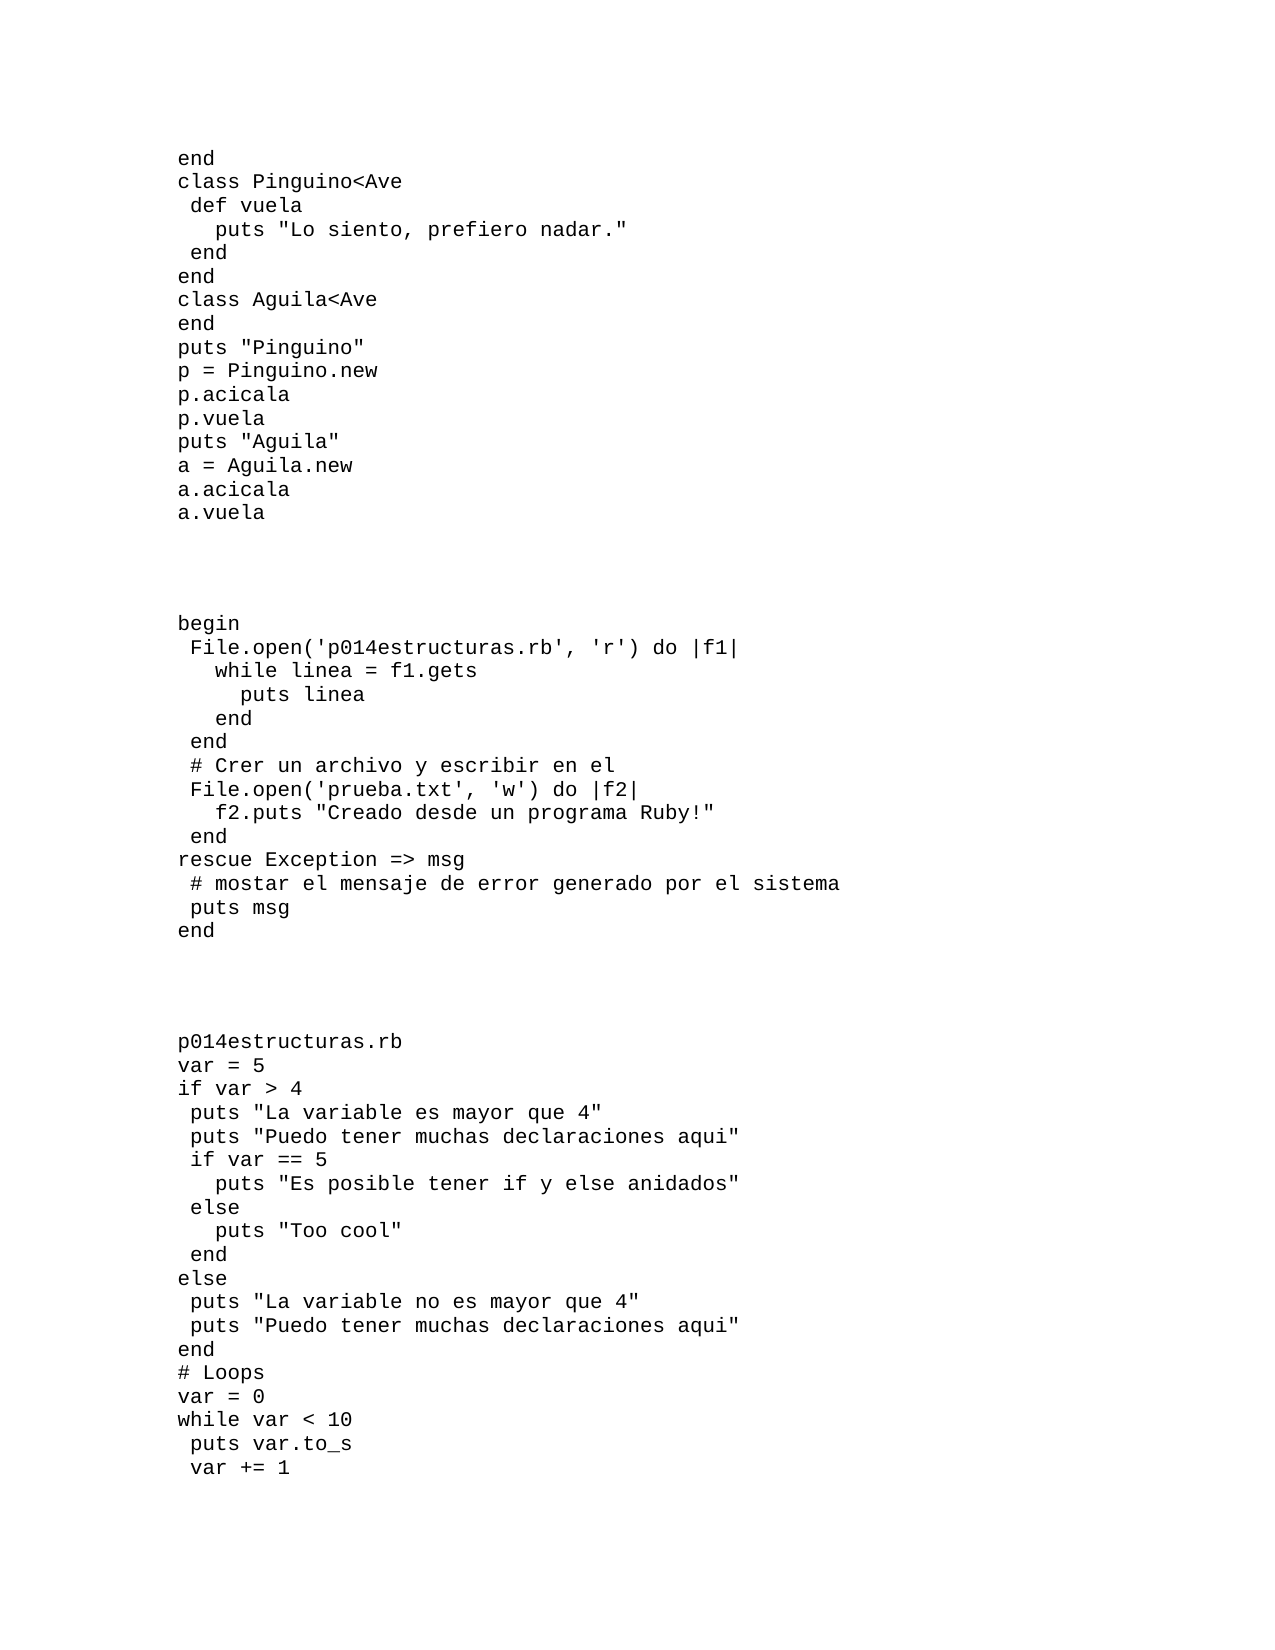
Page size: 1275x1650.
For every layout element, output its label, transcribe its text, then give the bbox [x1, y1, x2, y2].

text puts "Puedo tener muchas declaraciones aqui" [177, 1126, 1098, 1149]
text while linea = f1.gets [177, 660, 1098, 684]
text puts "Pinguino" [177, 337, 1098, 360]
text # Loops [177, 1362, 1098, 1386]
text end [177, 1244, 1098, 1268]
text end [177, 242, 1098, 266]
text end [177, 313, 1098, 337]
text def vuela [177, 195, 1098, 218]
text a.vuela [177, 502, 1098, 526]
text while var < 10 [177, 1409, 1098, 1433]
text puts "Puedo tener muchas declaraciones aqui" [177, 1315, 1098, 1338]
text end [177, 266, 1098, 289]
text var = 5 [177, 1055, 1098, 1078]
text puts "La variable es mayor que 4" [177, 1102, 1098, 1126]
text puts "Aguila" [177, 431, 1098, 455]
text else [177, 1197, 1098, 1220]
text var += 1 [177, 1457, 1098, 1480]
text end [177, 148, 1098, 171]
text f2.puts "Creado desde un programa Ruby!" [177, 802, 1098, 826]
text puts msg [177, 897, 1098, 920]
text p014estructuras.rb [177, 1031, 1098, 1055]
text p.vuela [177, 408, 1098, 431]
text end [177, 708, 1098, 731]
text if var == 5 [177, 1149, 1098, 1173]
text class Pinguino<Ave [177, 171, 1098, 195]
text class Aguila<Ave [177, 289, 1098, 313]
text puts "Lo siento, prefiero nadar." [177, 218, 1098, 242]
text # Crer un archivo y escribir en el [177, 755, 1098, 778]
text puts "Too cool" [177, 1220, 1098, 1244]
text puts "La variable no es mayor que 4" [177, 1291, 1098, 1315]
text end [177, 920, 1098, 944]
text a = Aguila.new [177, 455, 1098, 479]
text begin [177, 613, 1098, 637]
text rescue Exception => msg [177, 849, 1098, 873]
text p.acicala [177, 384, 1098, 408]
text File.open('prueba.txt', 'w') do |f2| [177, 778, 1098, 802]
text end [177, 1338, 1098, 1362]
text var = 0 [177, 1386, 1098, 1409]
text puts linea [177, 684, 1098, 708]
text end [177, 826, 1098, 849]
text # mostar el mensaje de error generado por el sistema [177, 873, 1098, 897]
text puts "Es posible tener if y else anidados" [177, 1173, 1098, 1197]
text a.acicala [177, 479, 1098, 502]
text end [177, 731, 1098, 755]
text File.open('p014estructuras.rb', 'r') do |f1| [177, 637, 1098, 660]
text else [177, 1268, 1098, 1291]
text p = Pinguino.new [177, 360, 1098, 384]
text puts var.to_s [177, 1433, 1098, 1457]
text if var > 4 [177, 1078, 1098, 1102]
